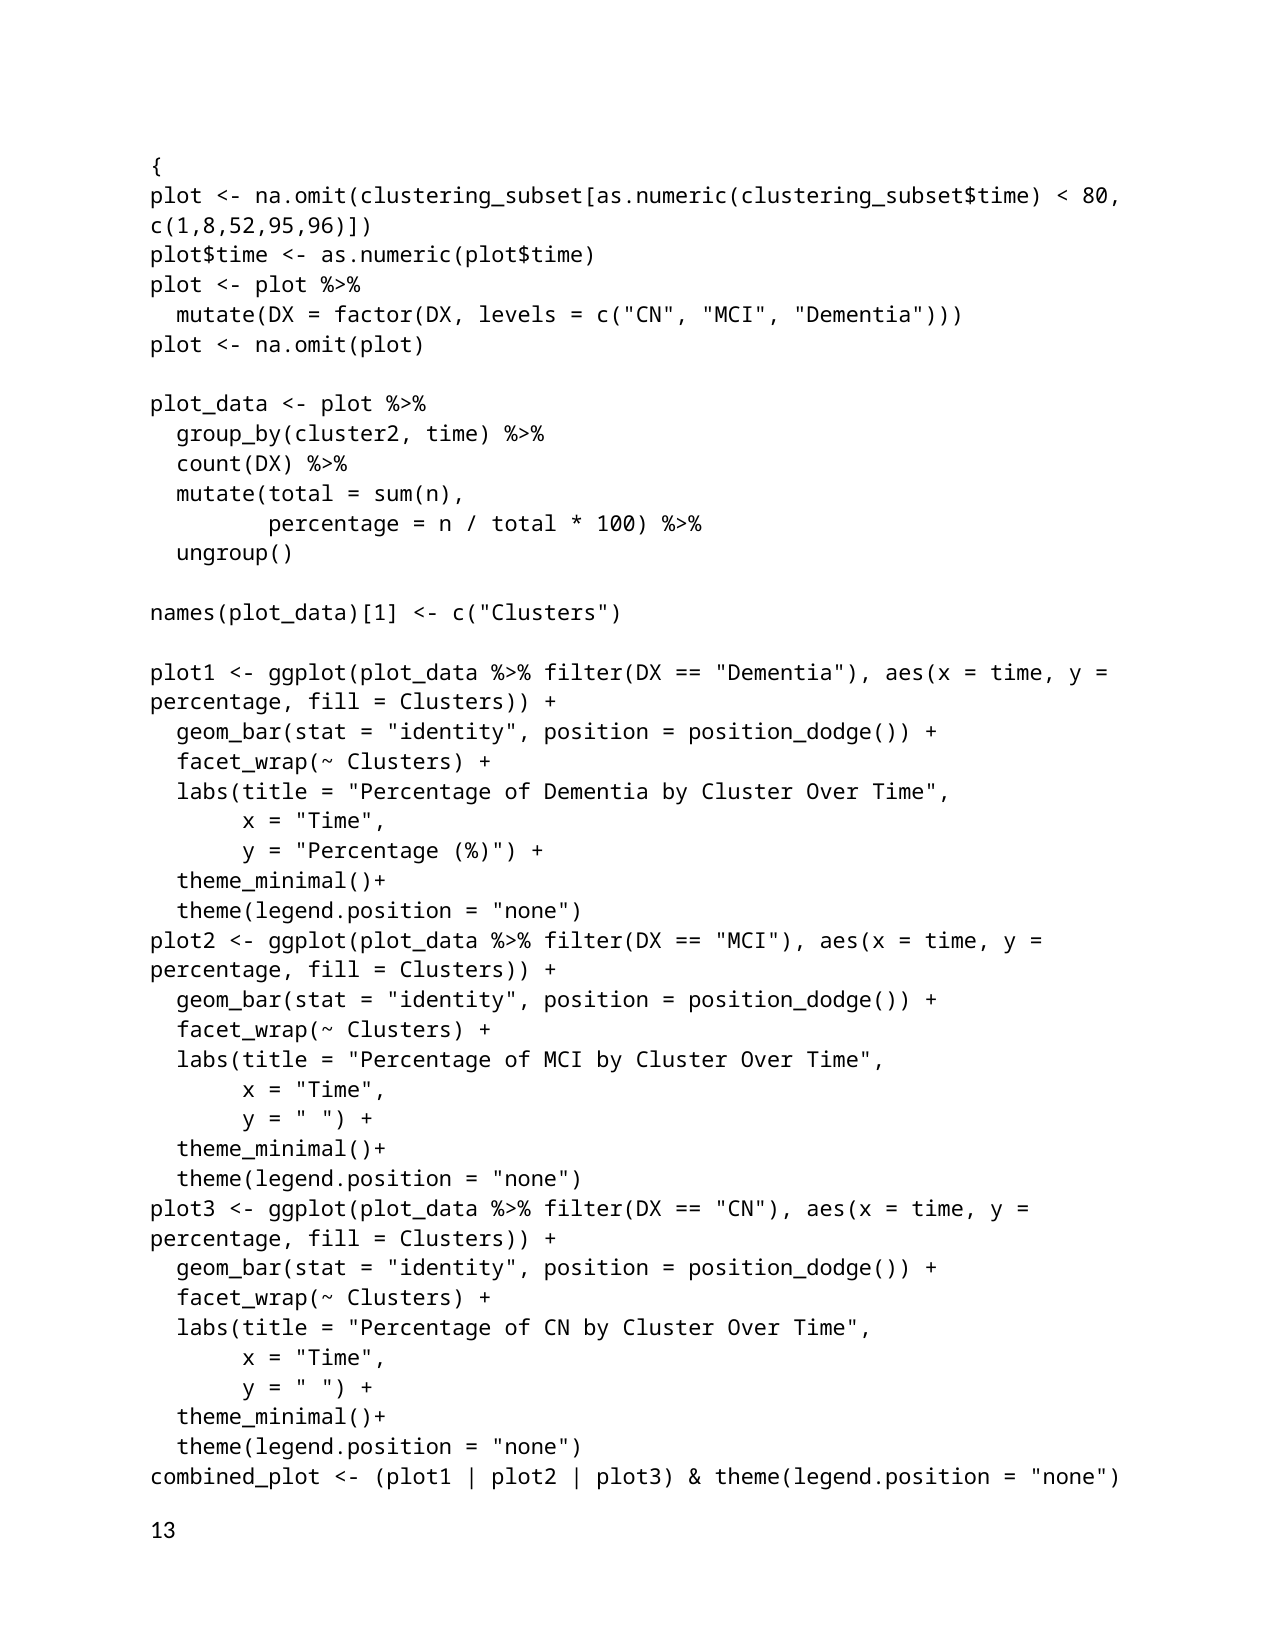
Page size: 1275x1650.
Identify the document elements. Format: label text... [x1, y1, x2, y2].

text plot2 <- ggplot(plot_data %>% filter(DX == "MCI"), aes(x = time, y = percentage, fill = Clusters)) + [150, 924, 1125, 984]
text y = " ") + [150, 1103, 1125, 1133]
text theme(legend.position = "none") [150, 1163, 1125, 1193]
text labs(title = "Percentage of Dementia by Cluster Over Time", [150, 776, 1125, 805]
text plot$time <- as.numeric(plot$time) [150, 239, 1125, 269]
text facet_wrap(~ Clusters) + [150, 1014, 1125, 1044]
text theme_minimal()+ [150, 865, 1125, 895]
text facet_wrap(~ Clusters) + [150, 1282, 1125, 1312]
text geom_bar(stat = "identity", position = position_dodge()) + [150, 984, 1125, 1014]
text group_by(cluster2, time) %>% [150, 418, 1125, 448]
text theme(legend.position = "none") [150, 895, 1125, 924]
text mutate(DX = factor(DX, levels = c("CN", "MCI", "Dementia"))) [150, 299, 1125, 329]
text plot_data <- plot %>% [150, 388, 1125, 418]
text plot <- na.omit(plot) [150, 329, 1125, 358]
text labs(title = "Percentage of MCI by Cluster Over Time", [150, 1044, 1125, 1073]
text geom_bar(stat = "identity", position = position_dodge()) + [150, 1252, 1125, 1282]
text count(DX) %>% [150, 448, 1125, 478]
text facet_wrap(~ Clusters) + [150, 746, 1125, 776]
text plot <- plot %>% [150, 269, 1125, 299]
text combined_plot <- (plot1 | plot2 | plot3) & theme(legend.position = "none") [150, 1461, 1125, 1491]
text y = " ") + [150, 1371, 1125, 1401]
text ungroup() [150, 537, 1125, 567]
text plot1 <- ggplot(plot_data %>% filter(DX == "Dementia"), aes(x = time, y = percentage, fill = Clusters)) + [150, 656, 1125, 716]
text theme(legend.position = "none") [150, 1431, 1125, 1461]
text y = "Percentage (%)") + [150, 835, 1125, 865]
text theme_minimal()+ [150, 1401, 1125, 1431]
text mutate(total = sum(n), [150, 478, 1125, 507]
text percentage = n / total * 100) %>% [150, 507, 1125, 537]
text plot3 <- ggplot(plot_data %>% filter(DX == "CN"), aes(x = time, y = percentage, fill = Clusters)) + [150, 1193, 1125, 1252]
text geom_bar(stat = "identity", position = position_dodge()) + [150, 716, 1125, 746]
text x = "Time", [150, 1073, 1125, 1103]
text { [150, 150, 1125, 180]
text names(plot_data)[1] <- c("Clusters") [150, 597, 1125, 627]
text plot <- na.omit(clustering_subset[as.numeric(clustering_subset$time) < 80, c(1,8,52,95,96)]) [150, 180, 1125, 239]
text x = "Time", [150, 805, 1125, 835]
text x = "Time", [150, 1342, 1125, 1371]
text labs(title = "Percentage of CN by Cluster Over Time", [150, 1312, 1125, 1342]
text theme_minimal()+ [150, 1133, 1125, 1163]
